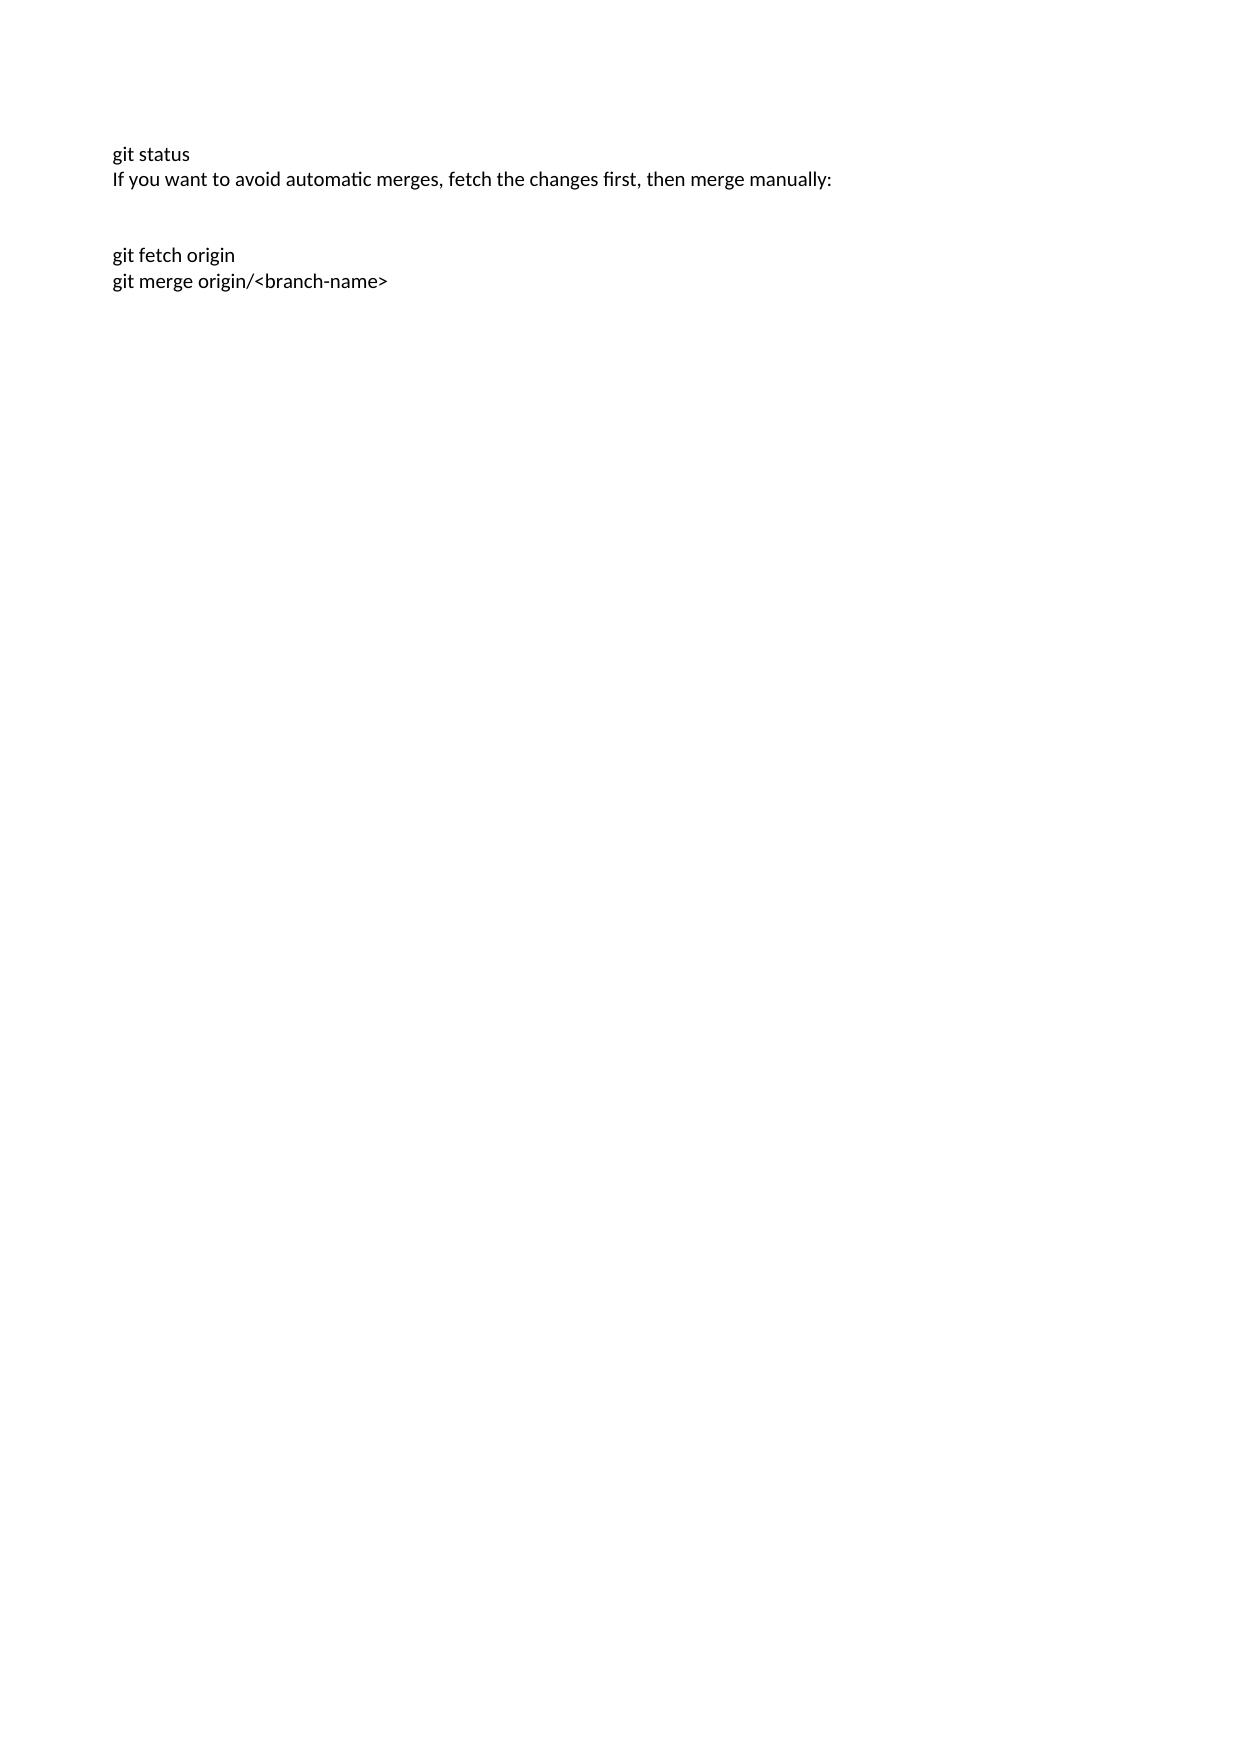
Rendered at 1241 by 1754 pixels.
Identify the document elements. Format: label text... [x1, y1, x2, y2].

text git fetch origin [112, 242, 1128, 268]
text If you want to avoid automatic merges, fetch the changes first, then merge manually: [112, 166, 1128, 192]
text git status [112, 141, 1128, 166]
text git merge origin/<branch-name> [112, 268, 1128, 293]
